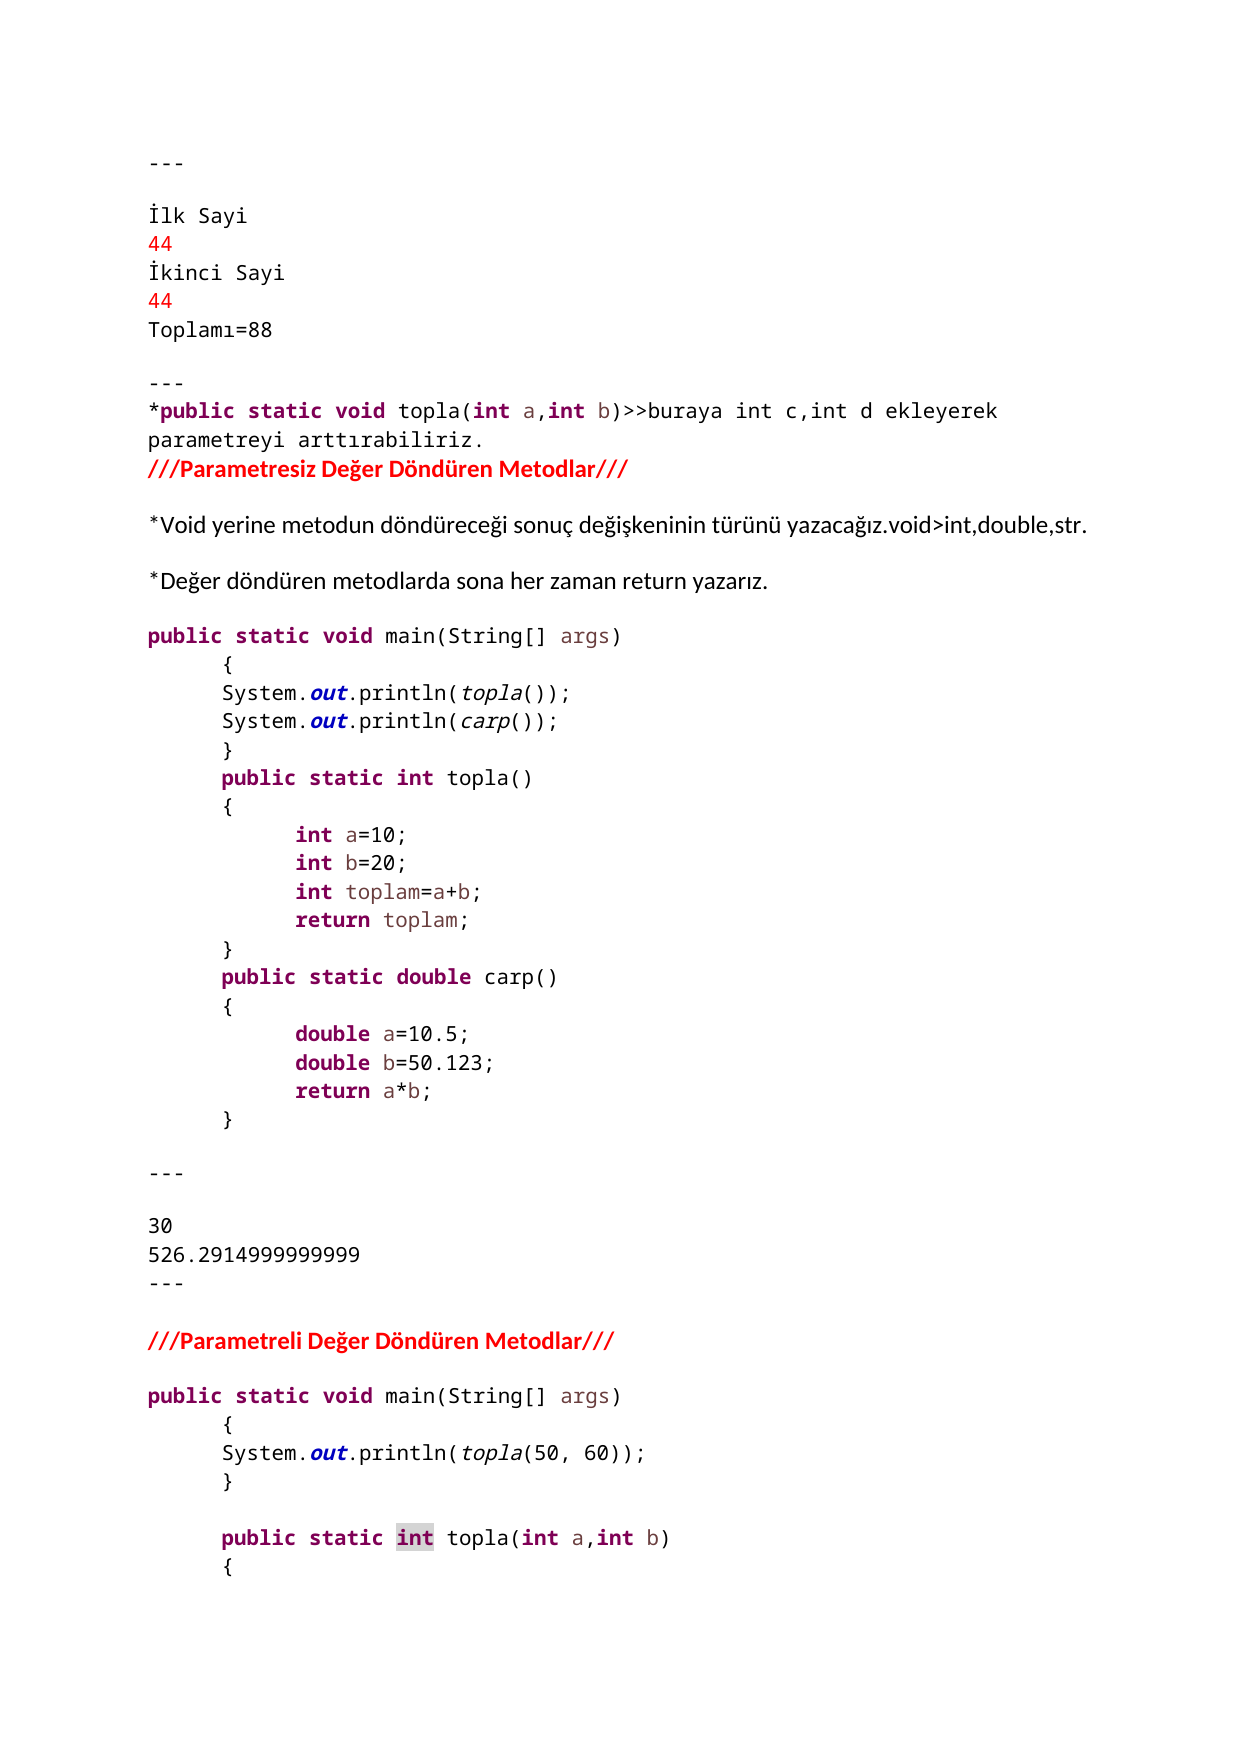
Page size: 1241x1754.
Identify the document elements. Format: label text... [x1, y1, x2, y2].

text 44 [148, 286, 1093, 315]
text { [148, 792, 1093, 820]
text 526.2914999999999 [148, 1240, 1093, 1268]
text *Değer döndüren metodlarda sona her zaman return yazarız. [148, 565, 1093, 596]
text { [148, 1409, 1093, 1438]
text 30 [148, 1211, 1093, 1240]
text public static double carp() [148, 962, 1093, 991]
text } [148, 735, 1093, 763]
text public static void main(String[] args) [148, 621, 1093, 649]
text --- [148, 368, 1093, 397]
text System.out.println(topla()); [148, 678, 1093, 706]
text ///Parametresiz Değer Döndüren Metodlar/// [148, 453, 1093, 484]
text { [148, 1551, 1093, 1579]
text --- [148, 1158, 1093, 1186]
text System.out.println(carp()); [148, 706, 1093, 735]
text double b=50.123; [148, 1048, 1093, 1076]
text int toplam=a+b; [148, 877, 1093, 905]
text İlk Sayi [148, 201, 1093, 229]
text public static int topla() [148, 763, 1093, 792]
text return toplam; [148, 905, 1093, 934]
text Toplamı=88 [148, 315, 1093, 343]
text --- [148, 148, 1093, 176]
text int b=20; [148, 848, 1093, 877]
text *Void yerine metodun döndüreceği sonuç değişkeninin türünü yazacağız.void>int,double,str. [148, 509, 1093, 540]
text double a=10.5; [148, 1019, 1093, 1048]
text { [148, 991, 1093, 1019]
text System.out.println(topla(50, 60)); [148, 1438, 1093, 1466]
text } [148, 934, 1093, 962]
text int a=10; [148, 820, 1093, 848]
text public static void main(String[] args) [148, 1381, 1093, 1409]
text } [148, 1466, 1093, 1495]
text İkinci Sayi [148, 258, 1093, 286]
text { [148, 649, 1093, 678]
text --- [148, 1268, 1093, 1297]
text 44 [148, 229, 1093, 258]
text public static int topla(int a,int b) [148, 1523, 396, 1551]
text } [148, 1104, 1093, 1133]
text *public static void topla(int a,int b)>>buraya int c,int d ekleyerek parametreyi arttırabiliriz. [148, 397, 1093, 453]
text ///Parametreli Değer Döndüren Metodlar/// [148, 1325, 1093, 1356]
text public static int topla(int a,int b) [434, 1523, 1093, 1551]
text return a*b; [148, 1076, 1093, 1104]
